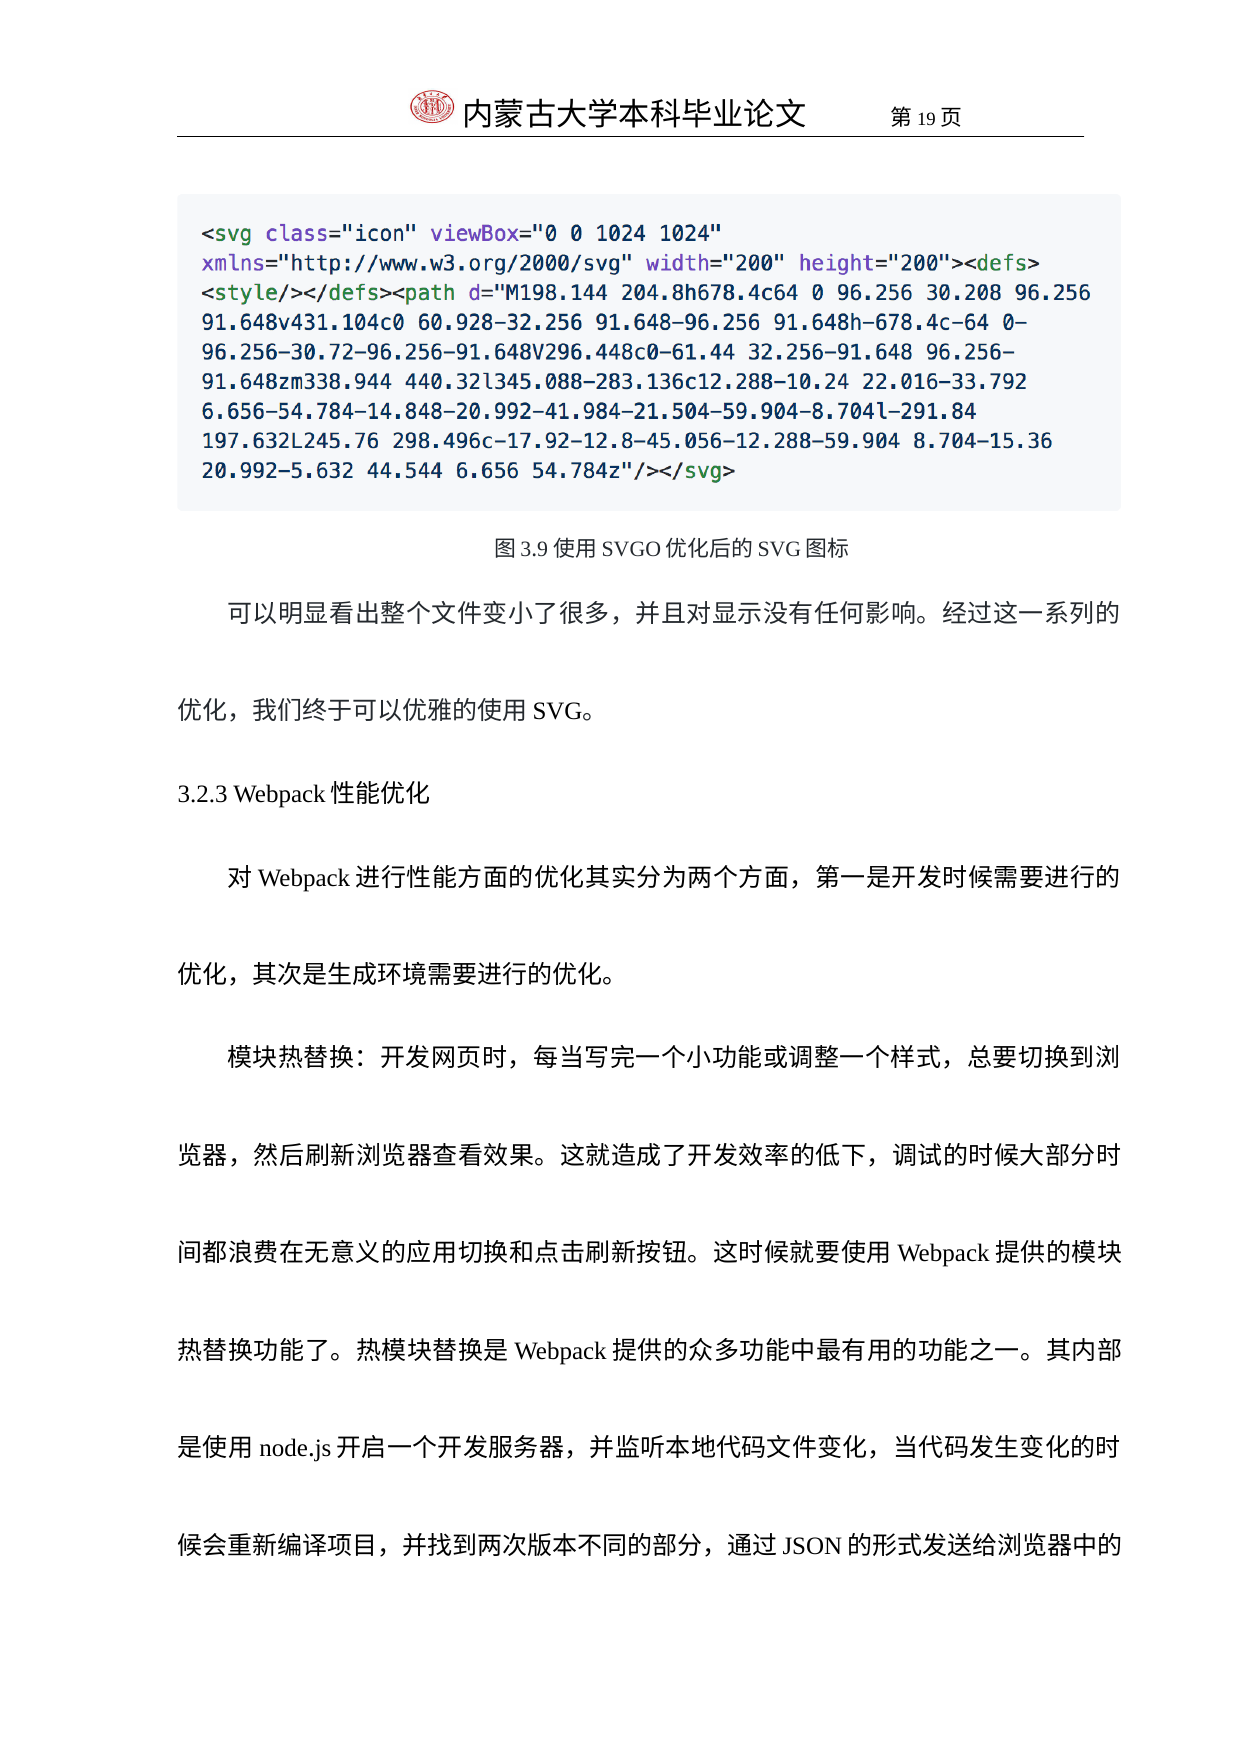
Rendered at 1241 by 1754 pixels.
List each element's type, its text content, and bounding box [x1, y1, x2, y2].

text 图3.9 使用SVGO优化后的SVG图标 [177, 531, 1122, 563]
picture [177, 192, 1122, 512]
subtitle 3.2.3 Webpack性能优化 [177, 759, 1122, 824]
text 可以明显看出整个文件变小了很多，并且对显示没有任何影响。经过这一系列的优化，我们终于可以优雅的使用SVG。 [177, 579, 1122, 741]
text 对Webpack进行性能方面的优化其实分为两个方面，第一是开发时候需要进行的优化，其次是生成环境需要进行的优化。 [177, 843, 1122, 1005]
picture [407, 88, 458, 125]
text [177, 1023, 1122, 1576]
